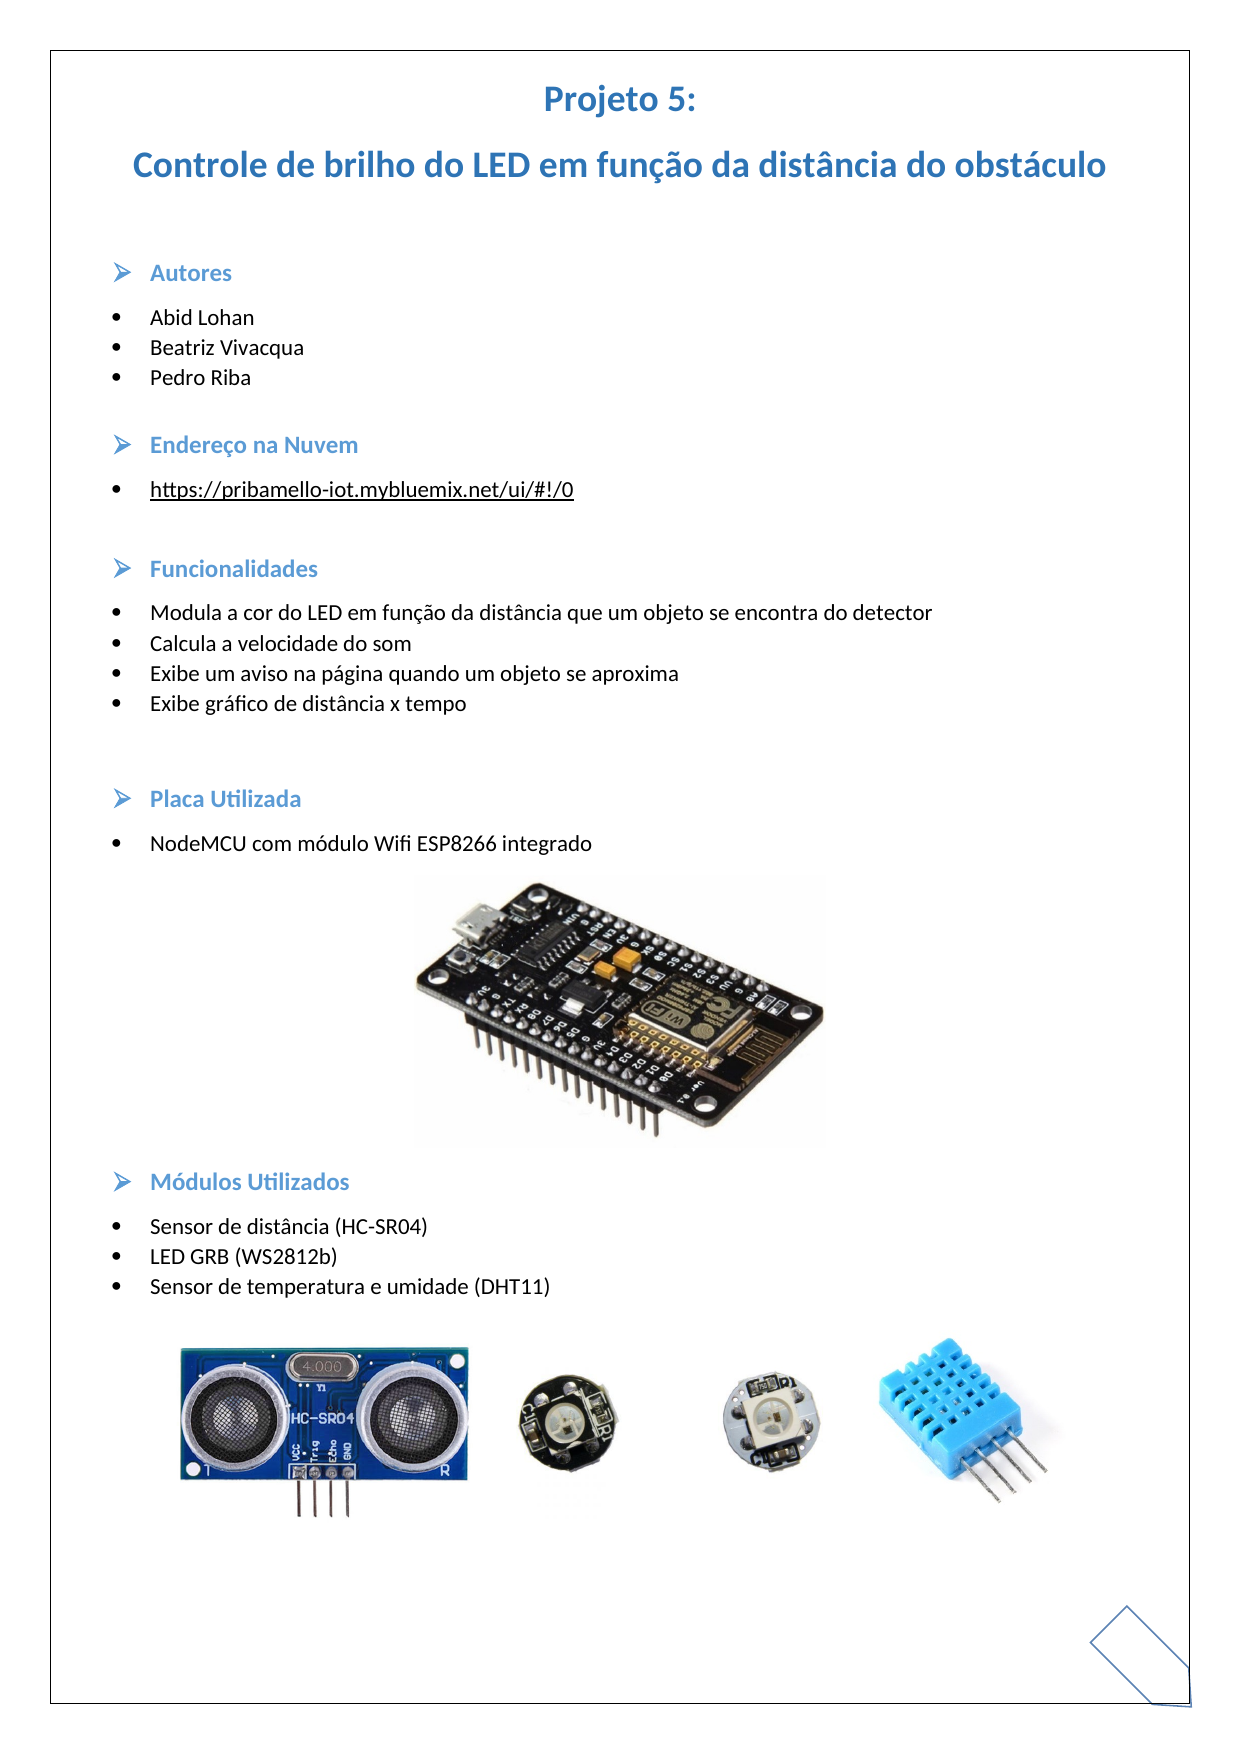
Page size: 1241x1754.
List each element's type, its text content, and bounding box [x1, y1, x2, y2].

list Endereço na Nuvem [112, 429, 1165, 460]
list Sensor de temperatura e umidade (DHT11) [112, 1272, 1165, 1300]
list Abid Lohan [112, 303, 1165, 331]
list Funcionalidades [112, 553, 1165, 583]
list https://pribamello-iot.mybluemix.net/ui/#!/0 [112, 475, 1165, 503]
list Módulos Utilizados [112, 1166, 1165, 1197]
picture [413, 875, 827, 1148]
text Controle de brilho do LED em função da distância do obstáculo [75, 141, 1165, 187]
list Autores [112, 257, 1165, 287]
list Sensor de distância (HC-SR04) [112, 1212, 1165, 1240]
list Calcula a velocidade do som [112, 629, 1165, 657]
list Pedro Riba [112, 363, 1165, 391]
text Projeto 5: [75, 75, 1165, 121]
list LED GRB (WS2812b) [112, 1242, 1165, 1270]
picture [174, 1341, 475, 1523]
list Placa Utilizada [112, 783, 1165, 813]
list Beatriz Vivacqua [112, 333, 1165, 361]
list Exibe um aviso na página quando um objeto se aproxima [112, 659, 1165, 687]
picture [510, 1367, 827, 1523]
list NodeMCU com módulo Wifi ESP8266 integrado [112, 829, 1165, 857]
picture [862, 1319, 1066, 1523]
list Exibe gráfico de distância x tempo [112, 689, 1165, 717]
list Modula a cor do LED em função da distância que um objeto se encontra do detector [112, 598, 1165, 627]
